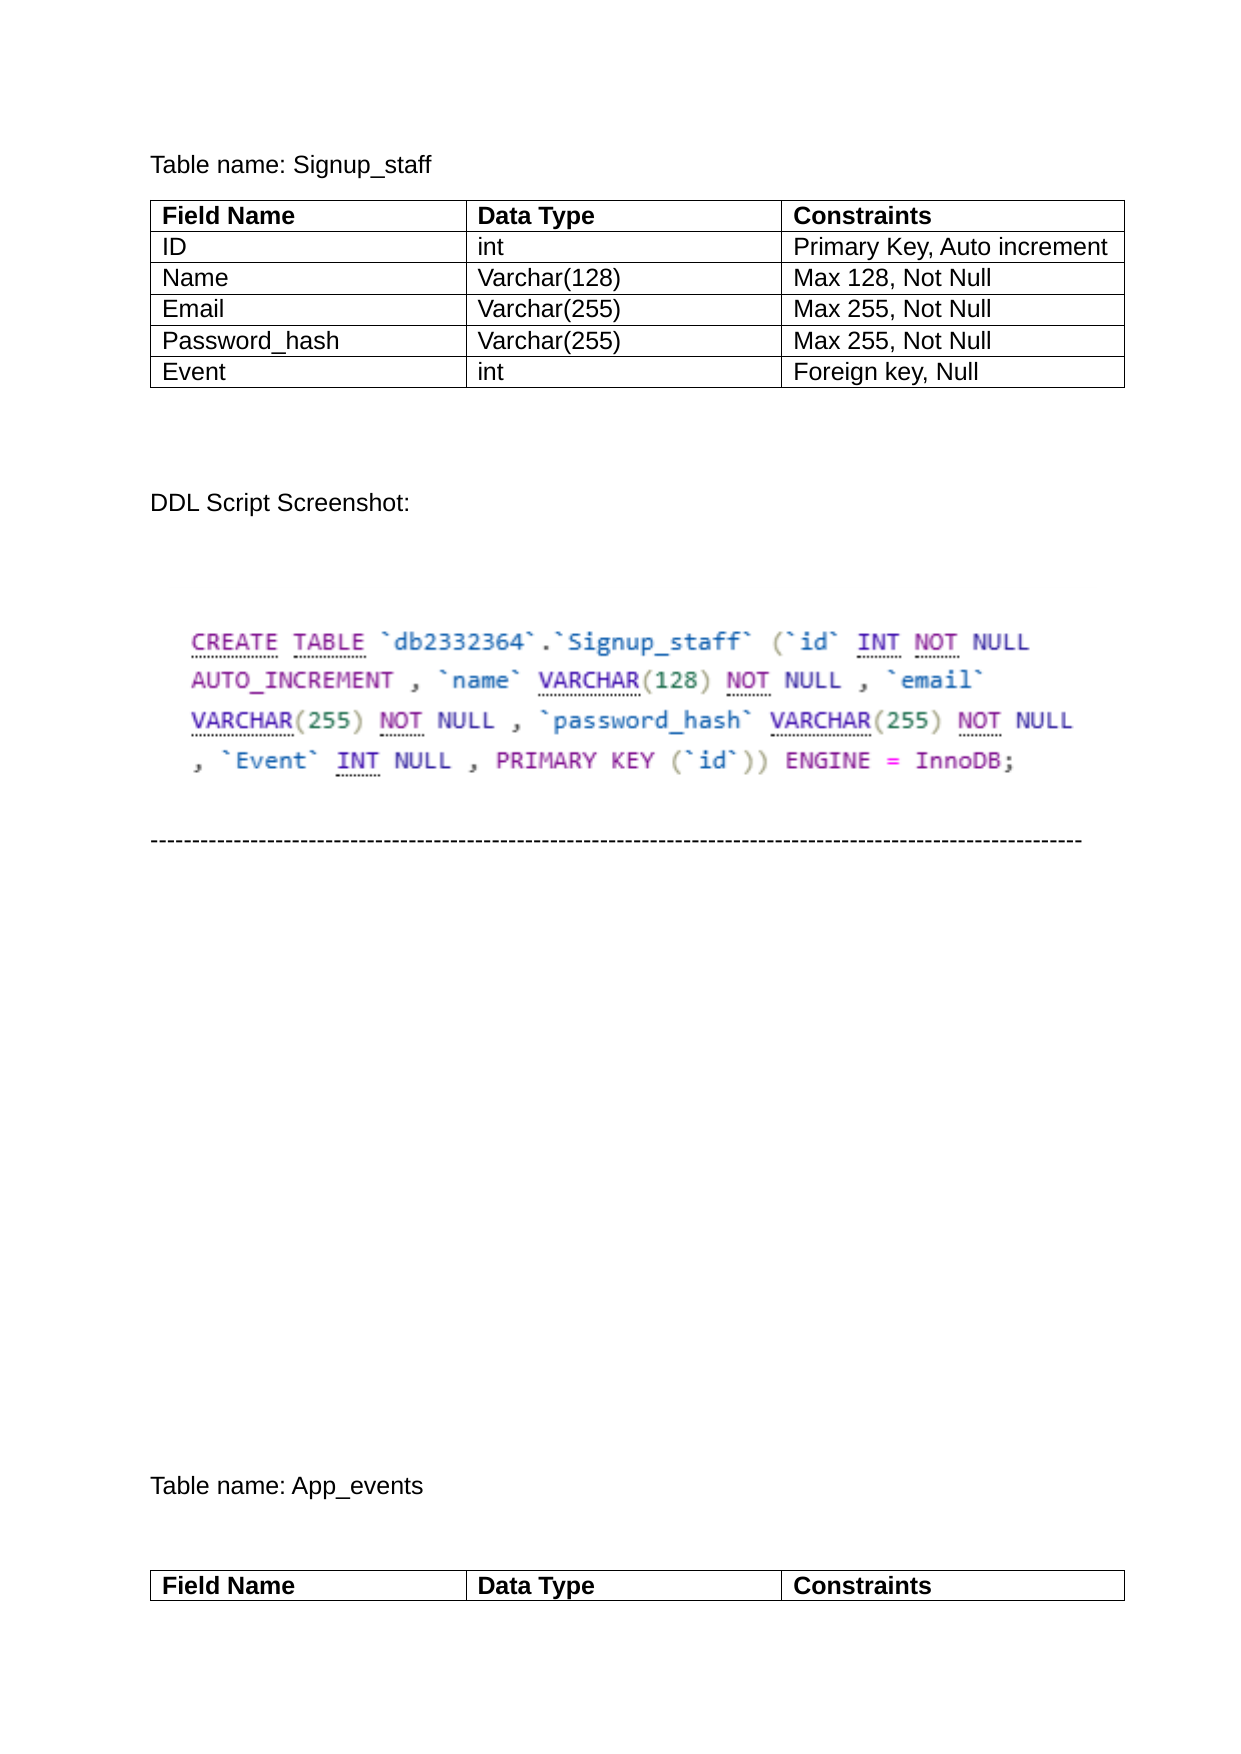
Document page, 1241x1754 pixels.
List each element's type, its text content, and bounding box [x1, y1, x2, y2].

table_header Constraints [782, 1571, 1124, 1600]
table_cell Varchar(255) [467, 326, 781, 356]
table_cell Foreign key, Null [782, 357, 1124, 387]
table_cell Event [151, 357, 466, 387]
table_cell Name [151, 263, 466, 293]
table_header Constraints [782, 201, 1124, 231]
table_cell Email [151, 295, 466, 325]
table_cell Varchar(255) [467, 295, 781, 325]
table_cell int [467, 357, 781, 387]
table_cell Max 255, Not Null [782, 326, 1124, 356]
table_header Data Type [467, 201, 781, 231]
text Table name: App_events [150, 1471, 1090, 1499]
table_cell Primary Key, Auto increment [782, 232, 1124, 262]
text ---------------------------------------------------------------------------------------------------------------- [150, 825, 1090, 853]
table_cell Max 255, Not Null [782, 295, 1124, 325]
table_cell int [467, 232, 781, 262]
table_cell Varchar(128) [467, 263, 781, 293]
table_header Field Name [151, 1571, 466, 1600]
text Table name: Signup_staff [150, 150, 1090, 179]
table_cell ID [151, 232, 466, 262]
table_header Field Name [151, 201, 466, 231]
table_cell Password_hash [151, 326, 466, 356]
text DDL Script Screenshot: [150, 488, 1090, 516]
table_header Data Type [467, 1571, 781, 1600]
table_cell Max 128, Not Null [782, 263, 1124, 293]
